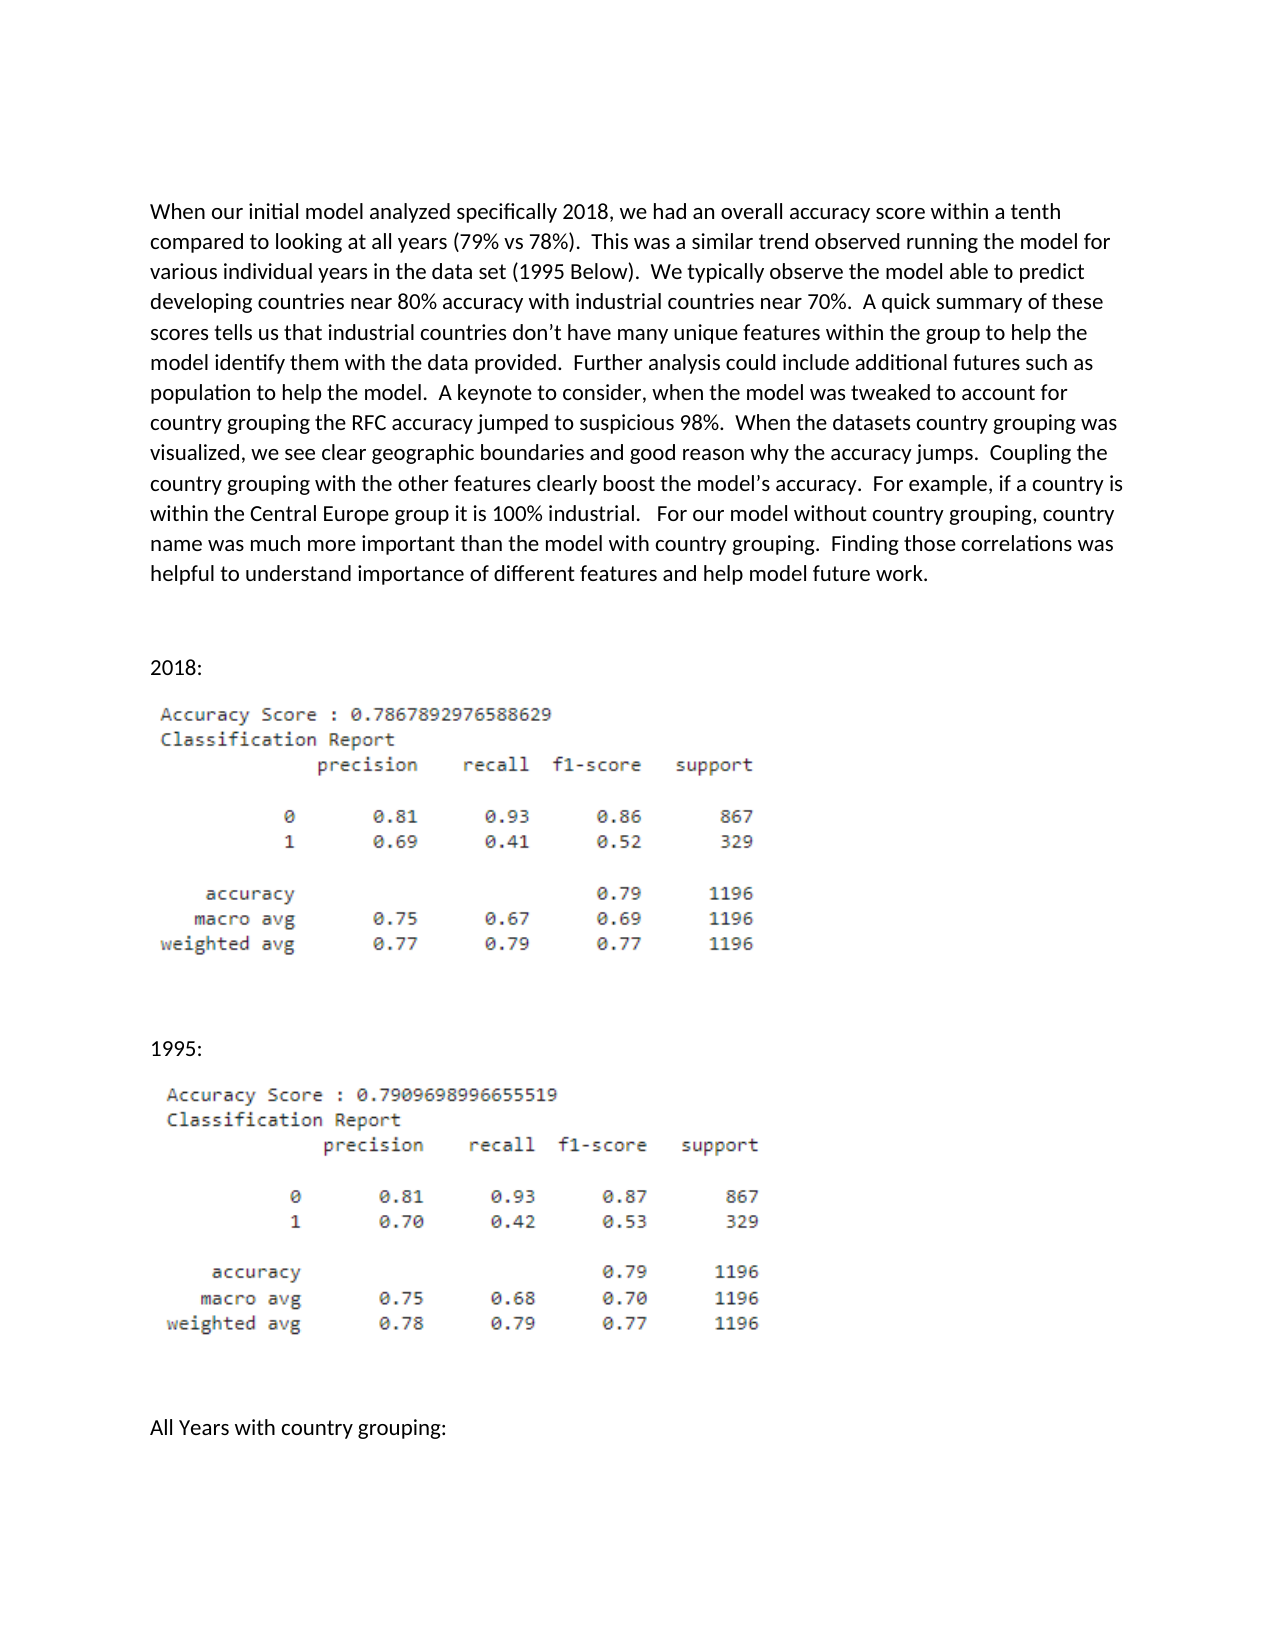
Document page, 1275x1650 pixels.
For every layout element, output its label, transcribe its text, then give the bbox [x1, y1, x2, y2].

picture [150, 1081, 775, 1347]
text All Years with country grouping: [150, 1413, 1125, 1441]
text When our initial model analyzed specifically 2018, we had an overall accuracy score within a tenth compared to looking at all years (79% vs 78%). This was a similar trend observed running the model for various individual years in the data set (1995 Below). We typically observe the model able to predict developing countries near 80% accuracy with industrial countries near 70%. A quick summary of these scores tells us that industrial countries don’t have many unique features within the group to help the model identify them with the data provided. Further analysis could include additional futures such as population to help the model. A keynote to consider, when the model was tweaked to account for country grouping the RFC accuracy jumped to suspicious 98%. When the datasets country grouping was visualized, we see clear geographic boundaries and good reason why the accuracy jumps. Coupling the country grouping with the other features clearly boost the model’s accuracy. For example, if a country is within the Central Europe group it is 100% industrial. For our model without country grouping, country name was much more important than the model with country grouping. Finding those correlations was helpful to understand importance of different features and help model future work. [150, 197, 1125, 587]
text 2018: [150, 653, 1125, 681]
text 1995: [150, 1034, 1125, 1062]
picture [150, 700, 771, 969]
